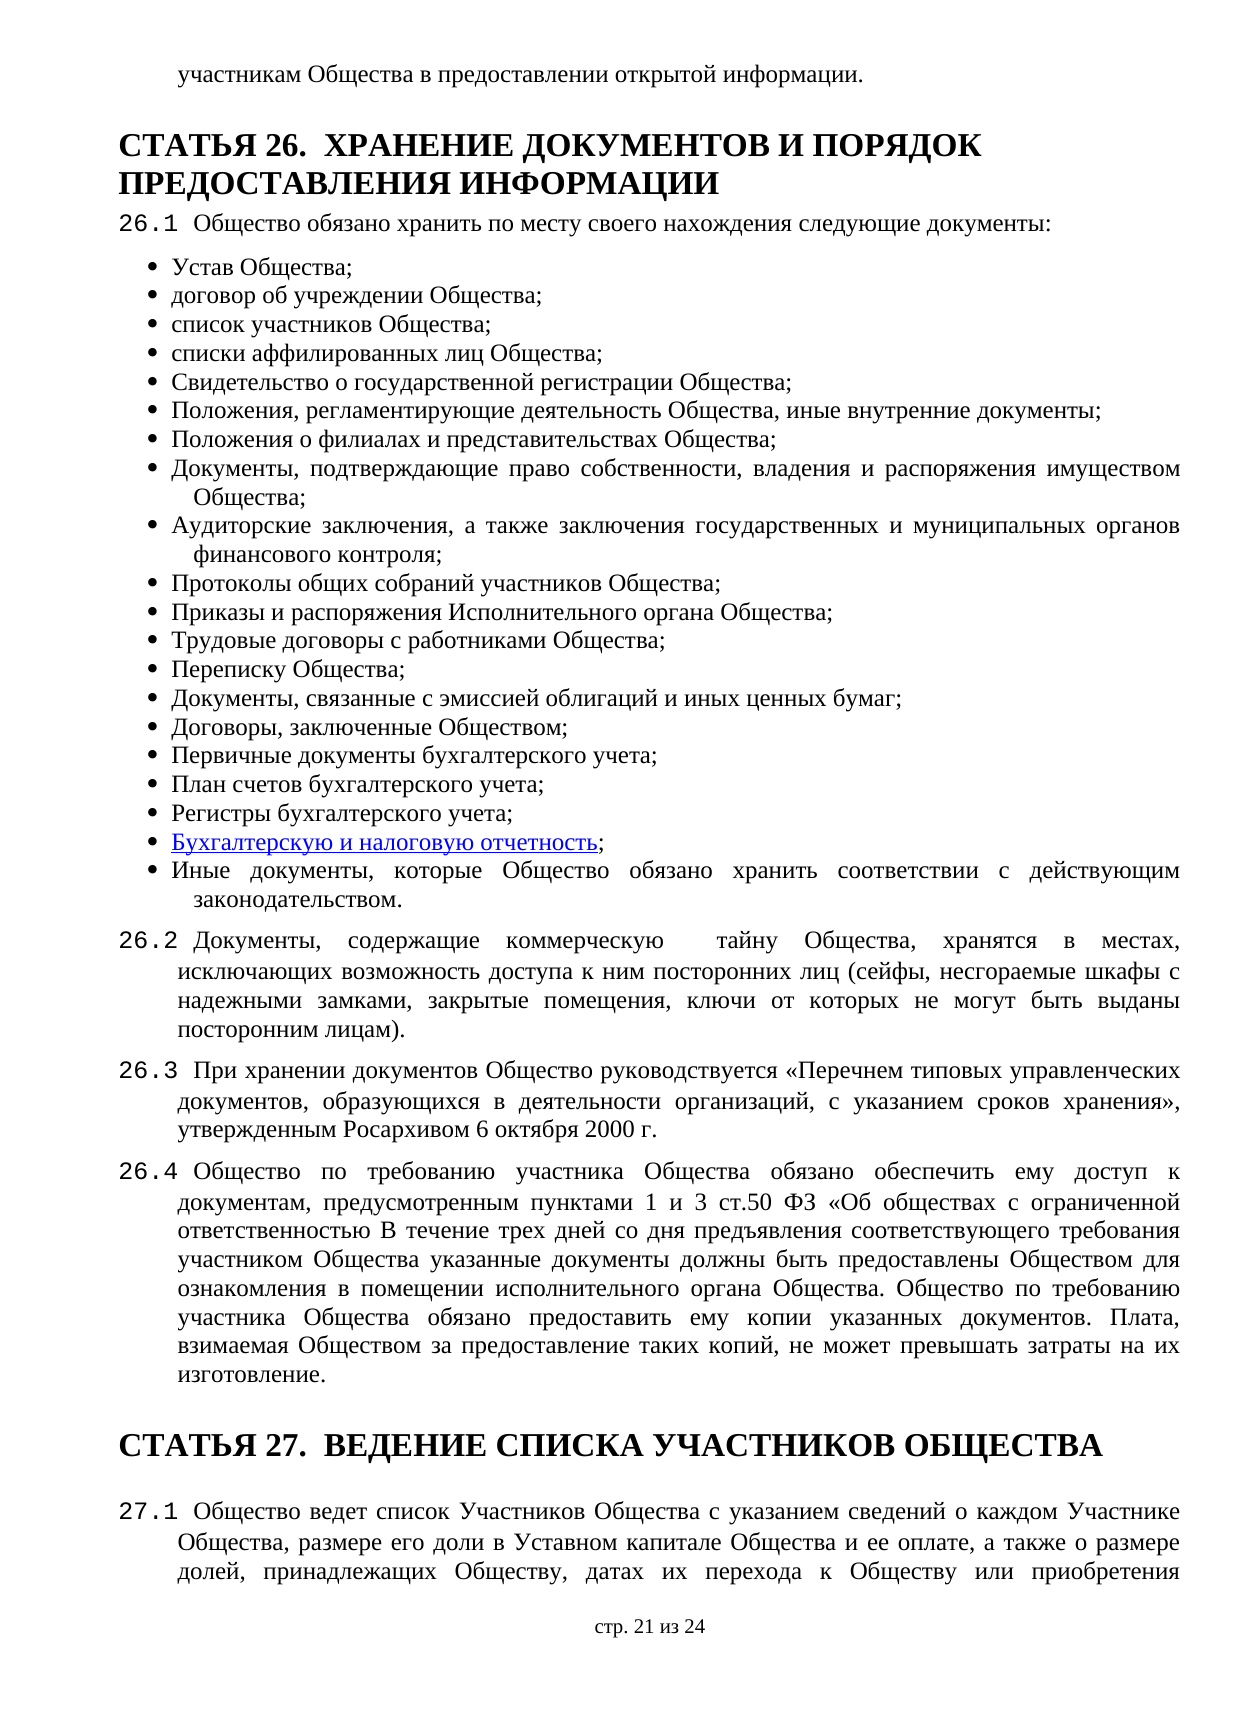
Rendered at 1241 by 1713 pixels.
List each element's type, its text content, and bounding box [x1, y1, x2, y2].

list Положения, регламентирующие деятельность Общества, иные внутренние документы; [148, 395, 1181, 424]
list Протоколы общих собраний участников Общества; [148, 568, 1181, 597]
list Общество по требованию участника Общества обязано обеспечить ему доступ к документам, предусмотренным пунктами 1 и 3 ст.50 ФЗ «Об обществах с ограниченной ответственностью В течение трех дней со дня предъявления соответствующего требования участником Общества указанные документы должны быть предоставлены Обществом для ознакомления в помещении исполнительного органа Общества. Общество по требованию участника Общества обязано предоставить ему копии указанных документов. Плата, взимаемая Обществом за предоставление таких копий, не может превышать затраты на их изготовление. [118, 1156, 1181, 1388]
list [118, 1496, 1181, 1584]
list списки аффилированных лиц Общества; [148, 338, 1181, 367]
list договор об учреждении Общества; [148, 280, 1181, 309]
list При хранении документов Общество руководствуется «Перечнем типовых управленческих документов, образующихся в деятельности организаций, с указанием сроков хранения», утвержденным Росархивом 6 октября 2000 г. [118, 1055, 1181, 1143]
list Устав Общества; [148, 252, 1181, 280]
list Регистры бухгалтерского учета; [148, 798, 1181, 827]
list Документы, содержащие коммерческую тайну Общества, хранятся в местах, исключающих возможность доступа к ним посторонних лиц (сейфы, нecгоpaемыe шкафы с надежными замками, закрытые помещения, ключи от котоpыx не могут быть выданы посторонним лицам). [118, 925, 1181, 1042]
list Документы, подтверждающие право собственности, владения и распоряжения имуществом Общества; [148, 453, 1181, 510]
list Иные документы, которые Общество обязано хранить соответствии с действующим законодательством. [148, 855, 1181, 913]
list Приказы и распоряжения Исполнительного органа Общества; [148, 597, 1181, 625]
list список участников Общества; [148, 309, 1181, 338]
subtitle Хранение документов и порядок предоставления информации [118, 125, 1181, 202]
list Первичные документы бухгалтерского учета; [148, 740, 1181, 769]
list План счетов бухгалтерского учета; [148, 769, 1181, 798]
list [118, 59, 1181, 88]
list Свидетельство о государственной регистрации Общества; [148, 367, 1181, 395]
list Аудиторские заключения, а также заключения государственных и муниципальных органов финансового контроля; [148, 510, 1181, 568]
list Общество обязано хранить по месту своего нахождения следующие документы: [118, 208, 1181, 239]
list Положения о филиалах и представительствах Общества; [148, 424, 1181, 453]
list Документы, связанные с эмиссией облигаций и иных ценных бумаг; [148, 683, 1181, 712]
list Переписку Общества; [148, 654, 1181, 683]
list Трудовые договоры с работниками Общества; [148, 625, 1181, 654]
list Договоры, заключенные Обществом; [148, 712, 1181, 740]
subtitle ВЕДЕНИЕ СПИСКА УЧАСТНИКОВ ОБЩЕСТВА [118, 1425, 1181, 1464]
list Бухгалтерскую и налоговую отчетность; [148, 827, 1181, 855]
